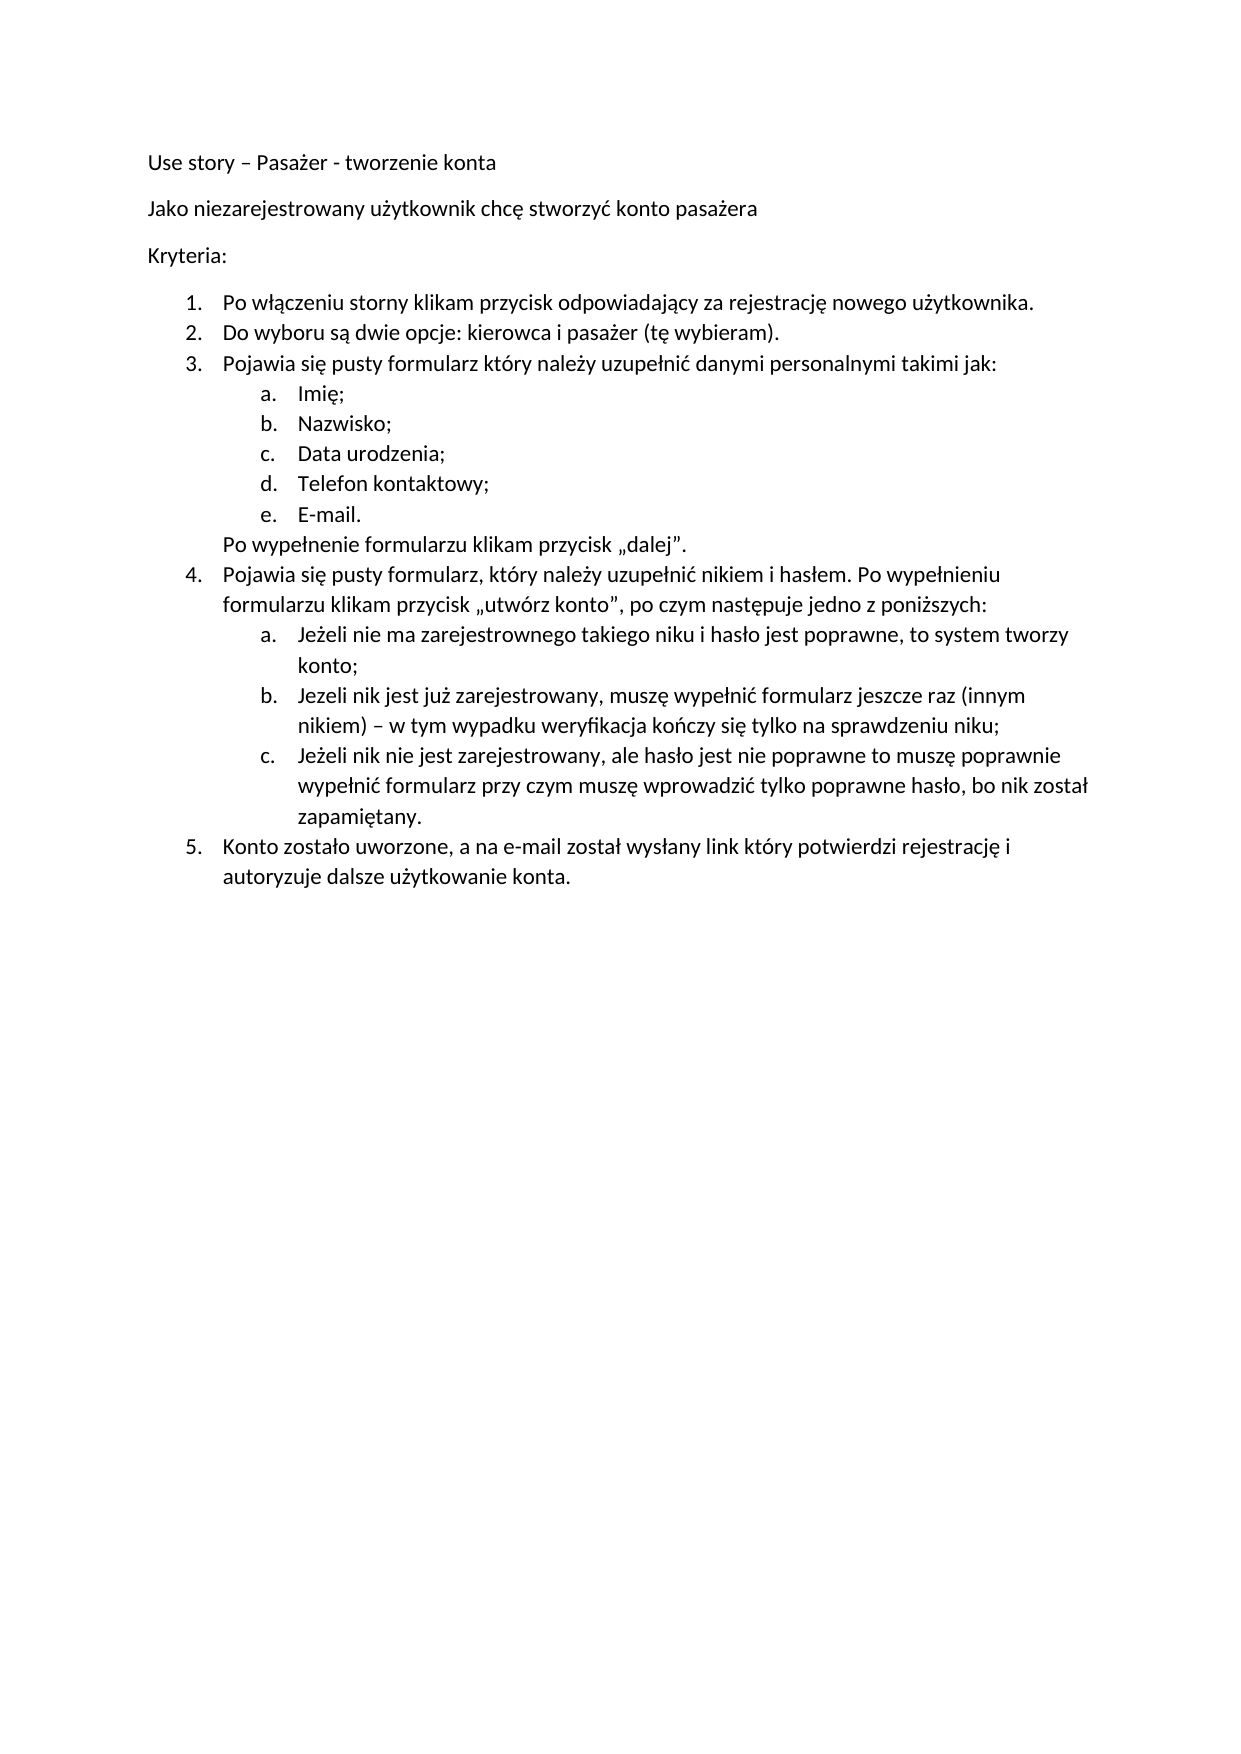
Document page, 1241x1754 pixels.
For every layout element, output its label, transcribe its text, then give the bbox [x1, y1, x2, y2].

list Imię; [260, 379, 1093, 407]
list Data urodzenia; [260, 439, 1093, 467]
list Jezeli nik jest już zarejestrowany, muszę wypełnić formularz jeszcze raz (innym nikiem) – w tym wypadku weryfikacja kończy się tylko na sprawdzeniu niku; [260, 681, 1093, 739]
list Pojawia się pusty formularz, który należy uzupełnić nikiem i hasłem. Po wypełnieniu formularzu klikam przycisk „utwórz konto”, po czym następuje jedno z poniższych: [185, 560, 1093, 618]
list Po włączeniu storny klikam przycisk odpowiadający za rejestrację nowego użytkownika. [185, 288, 1093, 316]
list Pojawia się pusty formularz który należy uzupełnić danymi personalnymi takimi jak: [185, 349, 1093, 377]
list Jeżeli nik nie jest zarejestrowany, ale hasło jest nie poprawne to muszę poprawnie wypełnić formularz przy czym muszę wprowadzić tylko poprawne hasło, bo nik został zapamiętany. [260, 741, 1093, 830]
list Telefon kontaktowy; [260, 469, 1093, 497]
list Konto zostało uworzone, a na e-mail został wysłany link który potwierdzi rejestrację i autoryzuje dalsze użytkowanie konta. [185, 832, 1093, 890]
list Do wyboru są dwie opcje: kierowca i pasażer (tę wybieram). [185, 318, 1093, 346]
list Jeżeli nie ma zarejestrownego takiego niku i hasło jest poprawne, to system tworzy konto; [260, 621, 1093, 679]
list E-mail. [260, 500, 1093, 528]
text Jako niezarejestrowany użytkownik chcę stworzyć konto pasażera [148, 194, 1093, 222]
list Nazwisko; [260, 409, 1093, 437]
text Kryteria: [148, 241, 1093, 269]
text Use story – Pasażer - tworzenie konta [148, 148, 1093, 176]
list Po wypełnenie formularzu klikam przycisk „dalej”. [223, 530, 1093, 558]
